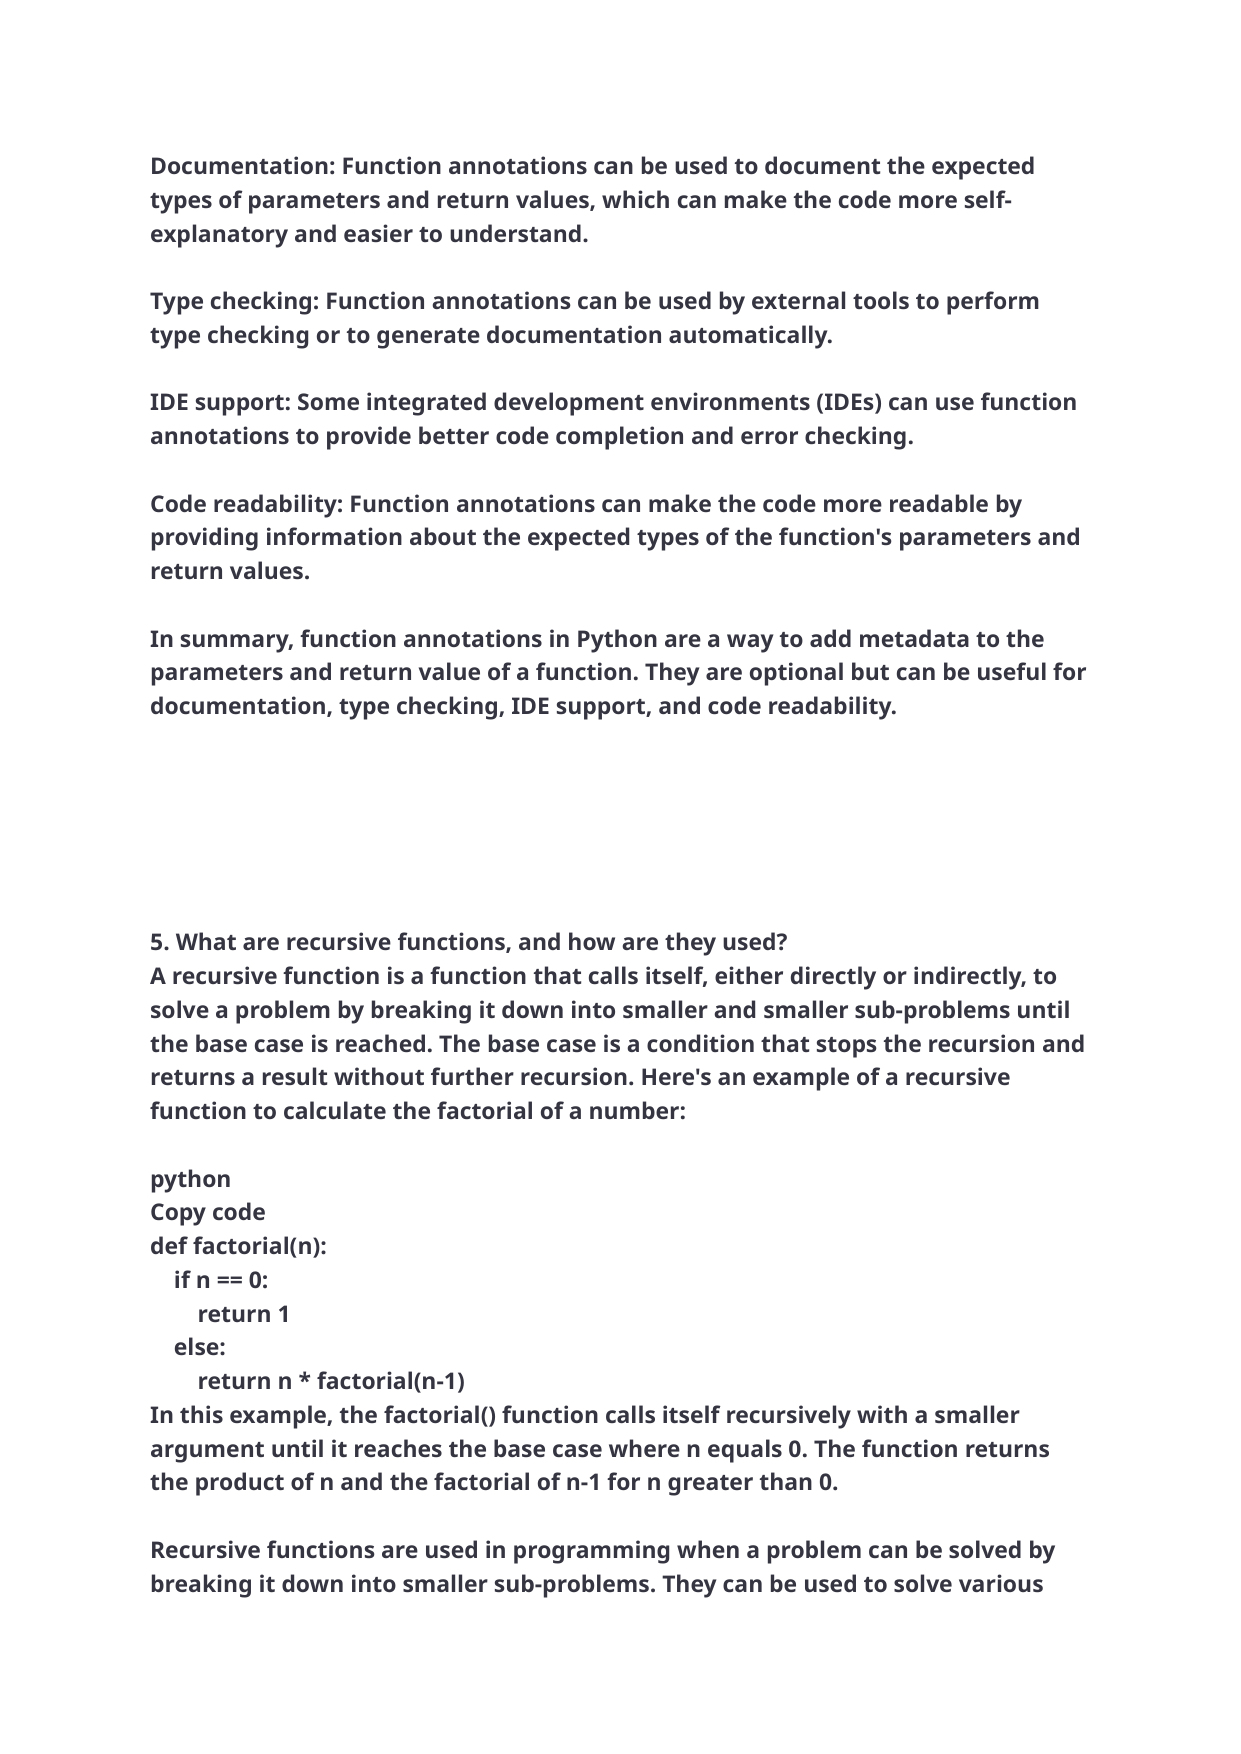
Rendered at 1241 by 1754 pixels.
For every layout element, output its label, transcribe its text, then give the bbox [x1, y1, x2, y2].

text def factorial(n): [150, 1230, 1090, 1261]
text In this example, the factorial() function calls itself recursively with a smaller argument until it reaches the base case where n equals 0. The function returns the product of n and the factorial of n-1 for n greater than 0. [150, 1399, 1090, 1497]
text return 1 [150, 1297, 1090, 1329]
text IDE support: Some integrated development environments (IDEs) can use function annotations to provide better code completion and error checking. [150, 386, 1090, 451]
text In summary, function annotations in Python are a way to add metadata to the parameters and return value of a function. They are optional but can be useful for documentation, type checking, IDE support, and code readability. [150, 622, 1090, 721]
text Documentation: Function annotations can be used to document the expected types of parameters and return values, which can make the code more self-explanatory and easier to understand. [150, 150, 1090, 249]
text else: [150, 1331, 1090, 1362]
text Copy code [150, 1196, 1090, 1227]
text if n == 0: [150, 1264, 1090, 1295]
text Code readability: Function annotations can make the code more readable by providing information about the expected types of the function's parameters and return values. [150, 487, 1090, 586]
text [150, 1534, 1090, 1599]
text python [150, 1162, 1090, 1194]
text return n * factorial(n-1) [150, 1365, 1090, 1396]
text Type checking: Function annotations can be used by external tools to perform type checking or to generate documentation automatically. [150, 285, 1090, 350]
text A recursive function is a function that calls itself, either directly or indirectly, to solve a problem by breaking it down into smaller and smaller sub-problems until the base case is reached. The base case is a condition that stops the recursion and returns a result without further recursion. Here's an example of a recursive function to calculate the factorial of a number: [150, 960, 1090, 1126]
text 5. What are recursive functions, and how are they used? [150, 926, 1090, 957]
